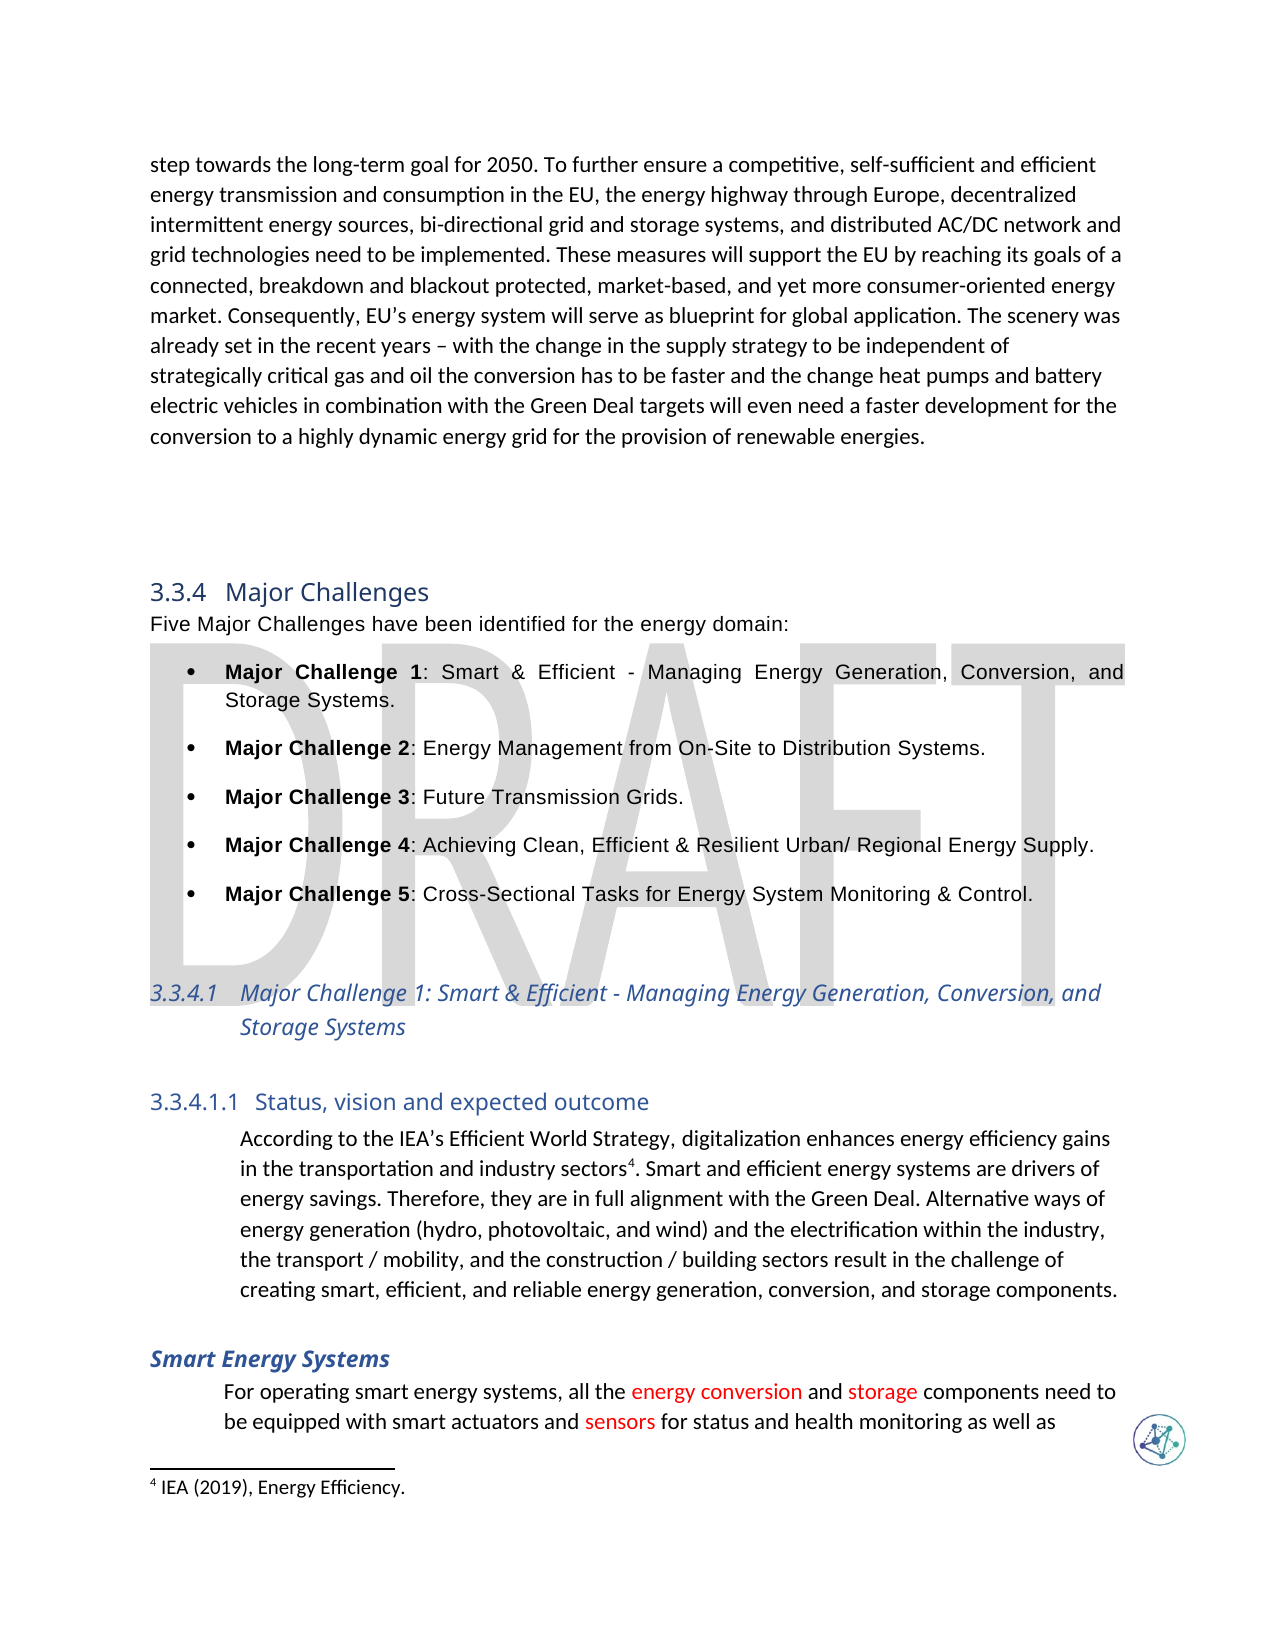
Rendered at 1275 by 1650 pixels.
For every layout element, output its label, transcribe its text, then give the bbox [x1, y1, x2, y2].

list Major Challenge 2: Energy Management from On-Site to Distribution Systems. [187, 736, 1125, 760]
subtitle Major Challenges [150, 575, 1125, 609]
subtitle According to the IEA’s Efficient World Strategy, digitalization enhances energy efficiency gains in the transportation and industry sectors. Smart and efficient energy systems are drivers of energy savings. Therefore, they are in full alignment with the Green Deal. Alternative ways of energy generation (hydro, photovoltaic, and wind) and the electrification within the industry, the transport / mobility, and the construction / building sectors result in the challenge of creating smart, efficient, and reliable energy generation, conversion, and storage components. [240, 1124, 1125, 1303]
text Five Major Challenges have been identified for the energy domain: [150, 612, 1125, 636]
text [224, 1377, 1125, 1435]
text Smart Energy Systems [150, 1343, 1125, 1374]
list Major Challenge 3: Future Transmission Grids. [187, 784, 1125, 808]
list Major Challenge 1: Smart & Efficient - Managing Energy Generation, Conversion, and Storage Systems. [187, 660, 1125, 712]
picture [1129, 1410, 1188, 1469]
list Major Challenge 5: Cross-Sectional Tasks for Energy System Monitoring & Control. [187, 881, 1125, 905]
list Major Challenge 4: Achieving Clean, Efficient & Resilient Urban/ Regional Energy Supply. [187, 833, 1125, 857]
subtitle Major Challenge 1: Smart & Efficient - Managing Energy Generation, Conversion, and Storage Systems [150, 977, 1125, 1042]
subtitle Status, vision and expected outcome [150, 1086, 1125, 1117]
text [150, 150, 1125, 450]
